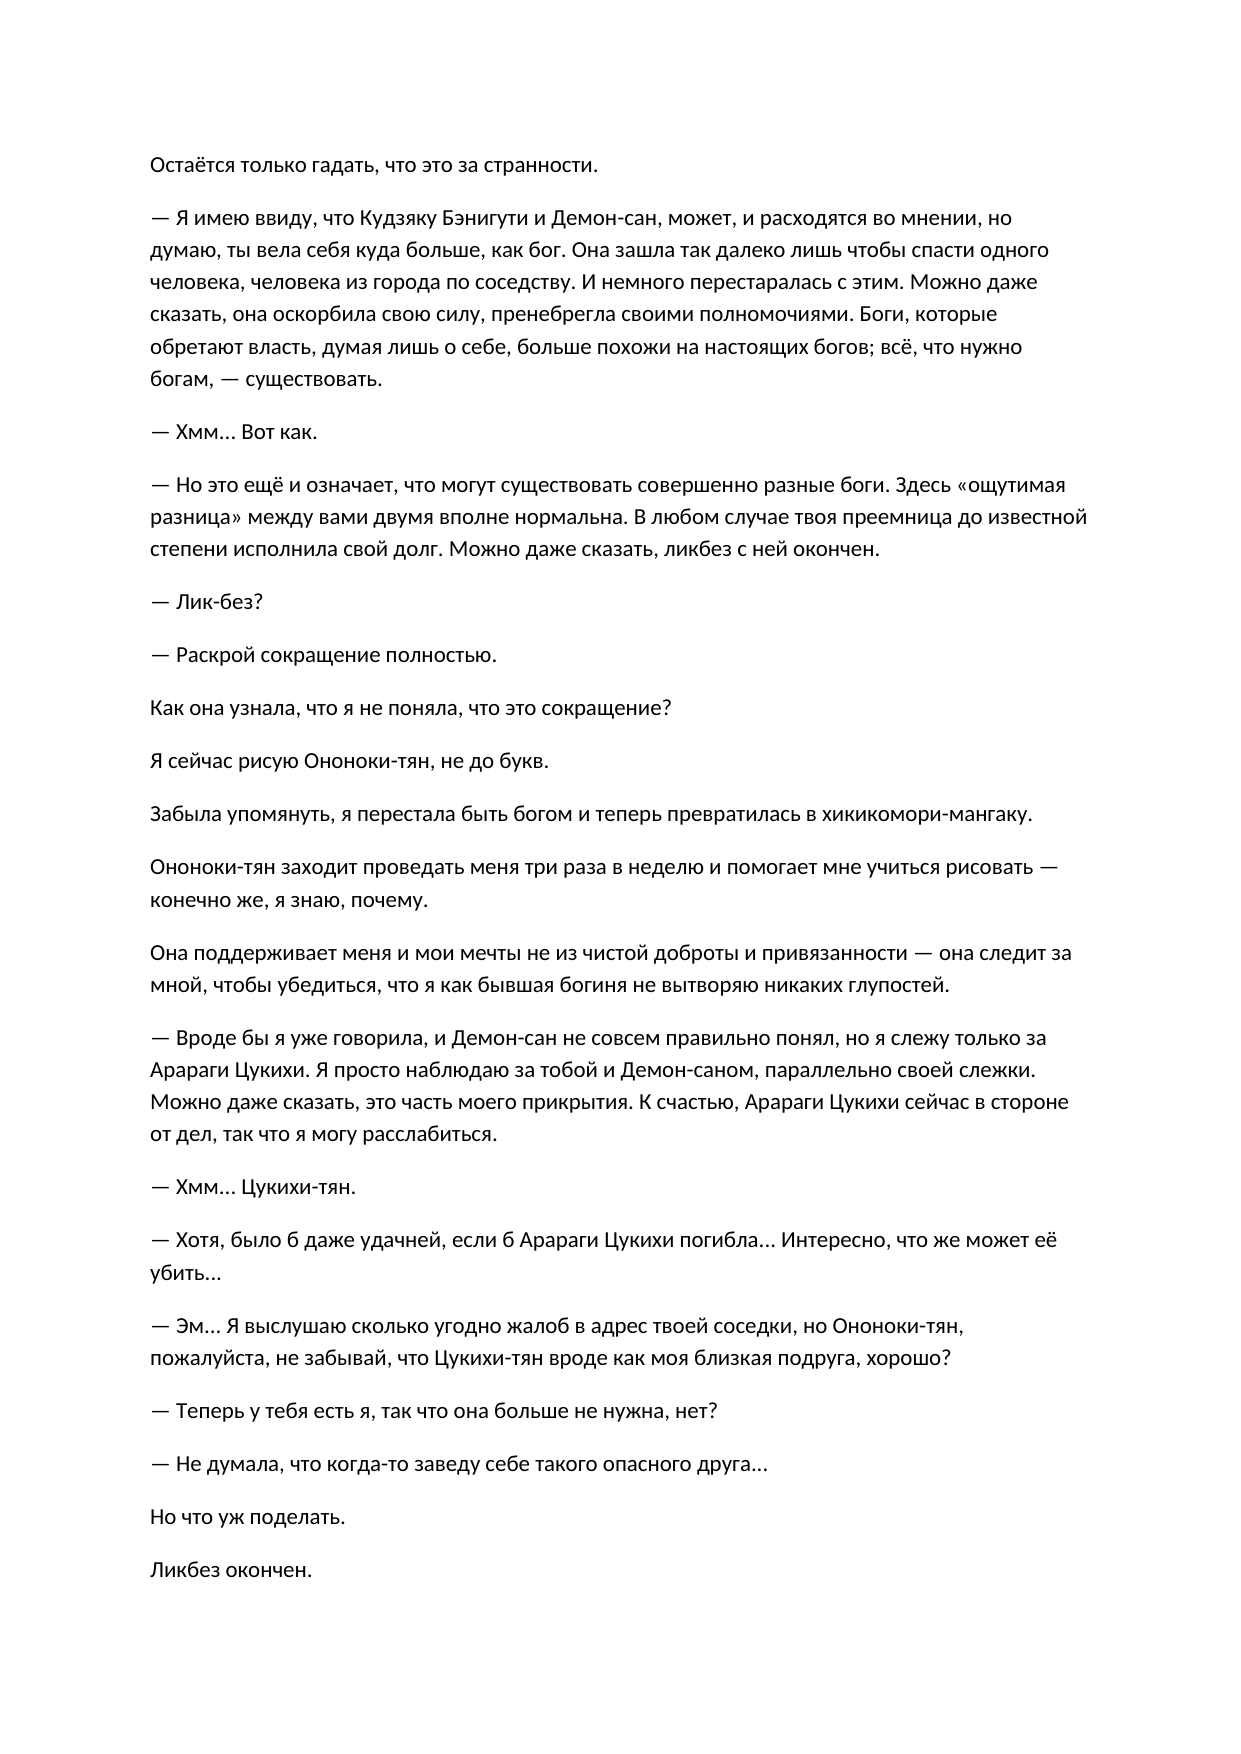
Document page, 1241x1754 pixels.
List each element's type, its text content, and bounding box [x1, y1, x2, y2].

text Она поддерживает меня и мои мечты не из чистой доброты и привязанности — она следит за мной, чтобы убедиться, что я как бывшая богиня не вытворяю никаких глупостей. [150, 938, 1090, 998]
text Остаётся только гадать, что это за странности. [150, 150, 1090, 178]
text Забыла упомянуть, я перестала быть богом и теперь превратилась в хикикомори-мангаку. [150, 799, 1090, 827]
text — Хотя, было б даже удачней, если б Арараги Цукихи погибла... Интересно, что же может её убить... [150, 1226, 1090, 1286]
text — Я имею ввиду, что Кудзяку Бэнигути и Демон-сан, может, и расходятся во мнении, но думаю, ты вела себя куда больше, как бог. Она зашла так далеко лишь чтобы спасти одного человека, человека из города по соседству. И немного перестаралась с этим. Можно даже сказать, она оскорбила свою силу, пренебрегла своими полномочиями. Боги, которые обретают власть, думая лишь о себе, больше похожи на настоящих богов; всё, что нужно богам, — существовать. [150, 203, 1090, 392]
text Ликбез окончен. [150, 1555, 1090, 1583]
text Как она узнала, что я не поняла, что это сокращение? [150, 693, 1090, 721]
text — Не думала, что когда-то заведу себе такого опасного друга... [150, 1449, 1090, 1477]
text — Лик-без? [150, 587, 1090, 615]
text — Но это ещё и означает, что могут существовать совершенно разные боги. Здесь «ощутимая разница» между вами двумя вполне нормальна. В любом случае твоя преемница до известной степени исполнила свой долг. Можно даже сказать, ликбез с ней окончен. [150, 470, 1090, 562]
text Я сейчас рисую Ононоки-тян, не до букв. [150, 746, 1090, 774]
text — Эм... Я выслушаю сколько угодно жалоб в адрес твоей соседки, но Ононоки-тян, пожалуйста, не забывай, что Цукихи-тян вроде как моя близкая подруга, хорошо? [150, 1311, 1090, 1371]
text — Теперь у тебя есть я, так что она больше не нужна, нет? [150, 1396, 1090, 1424]
text — Вроде бы я уже говорила, и Демон-сан не совсем правильно понял, но я слежу только за Арараги Цукихи. Я просто наблюдаю за тобой и Демон-саном, параллельно своей слежки. Можно даже сказать, это часть моего прикрытия. К счастью, Арараги Цукихи сейчас в стороне от дел, так что я могу расслабиться. [150, 1023, 1090, 1147]
text Ононоки-тян заходит проведать меня три раза в неделю и помогает мне учиться рисовать — конечно же, я знаю, почему. [150, 852, 1090, 913]
text — Хмм... Цукихи-тян. [150, 1172, 1090, 1201]
text — Хмм... Вот как. [150, 417, 1090, 445]
text Но что уж поделать. [150, 1502, 1090, 1530]
text — Раскрой сокращение полностью. [150, 640, 1090, 668]
